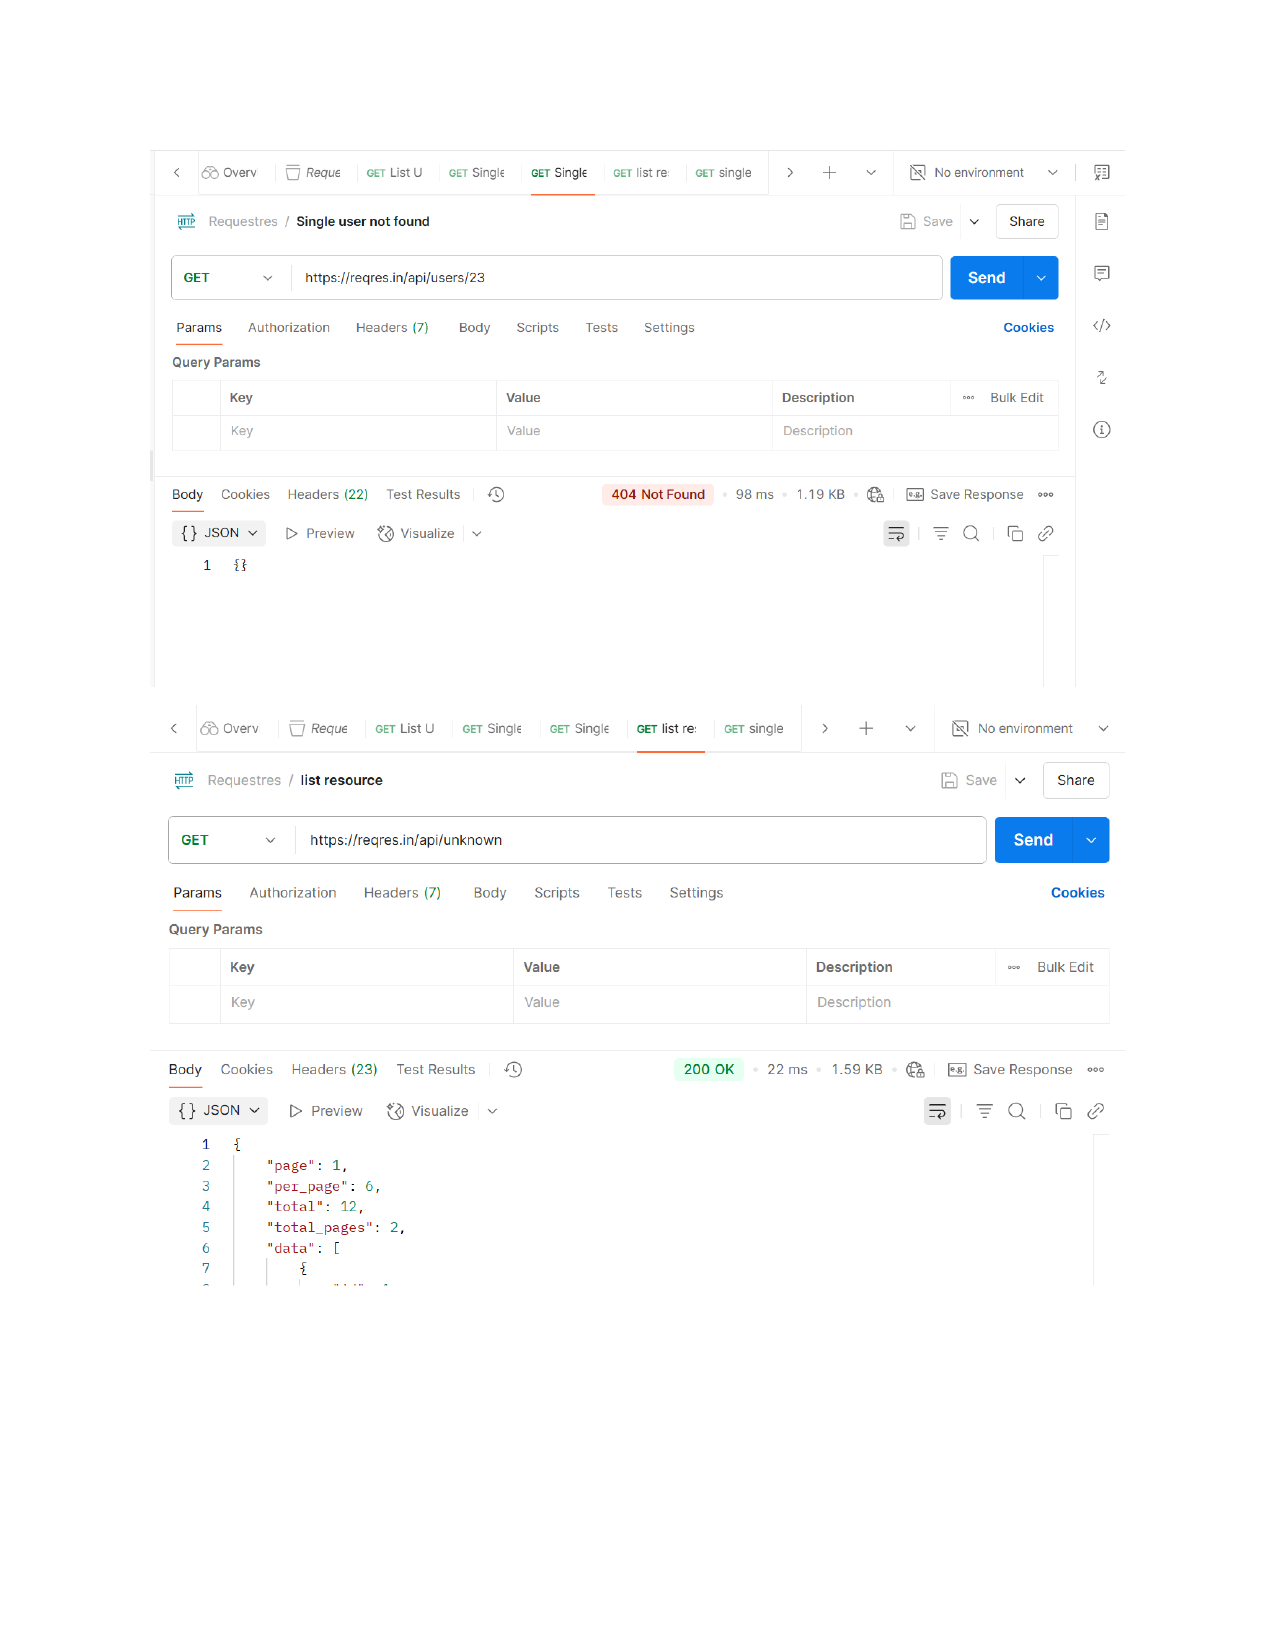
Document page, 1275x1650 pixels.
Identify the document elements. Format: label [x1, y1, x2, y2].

picture [150, 705, 1125, 1289]
picture [150, 150, 1125, 687]
